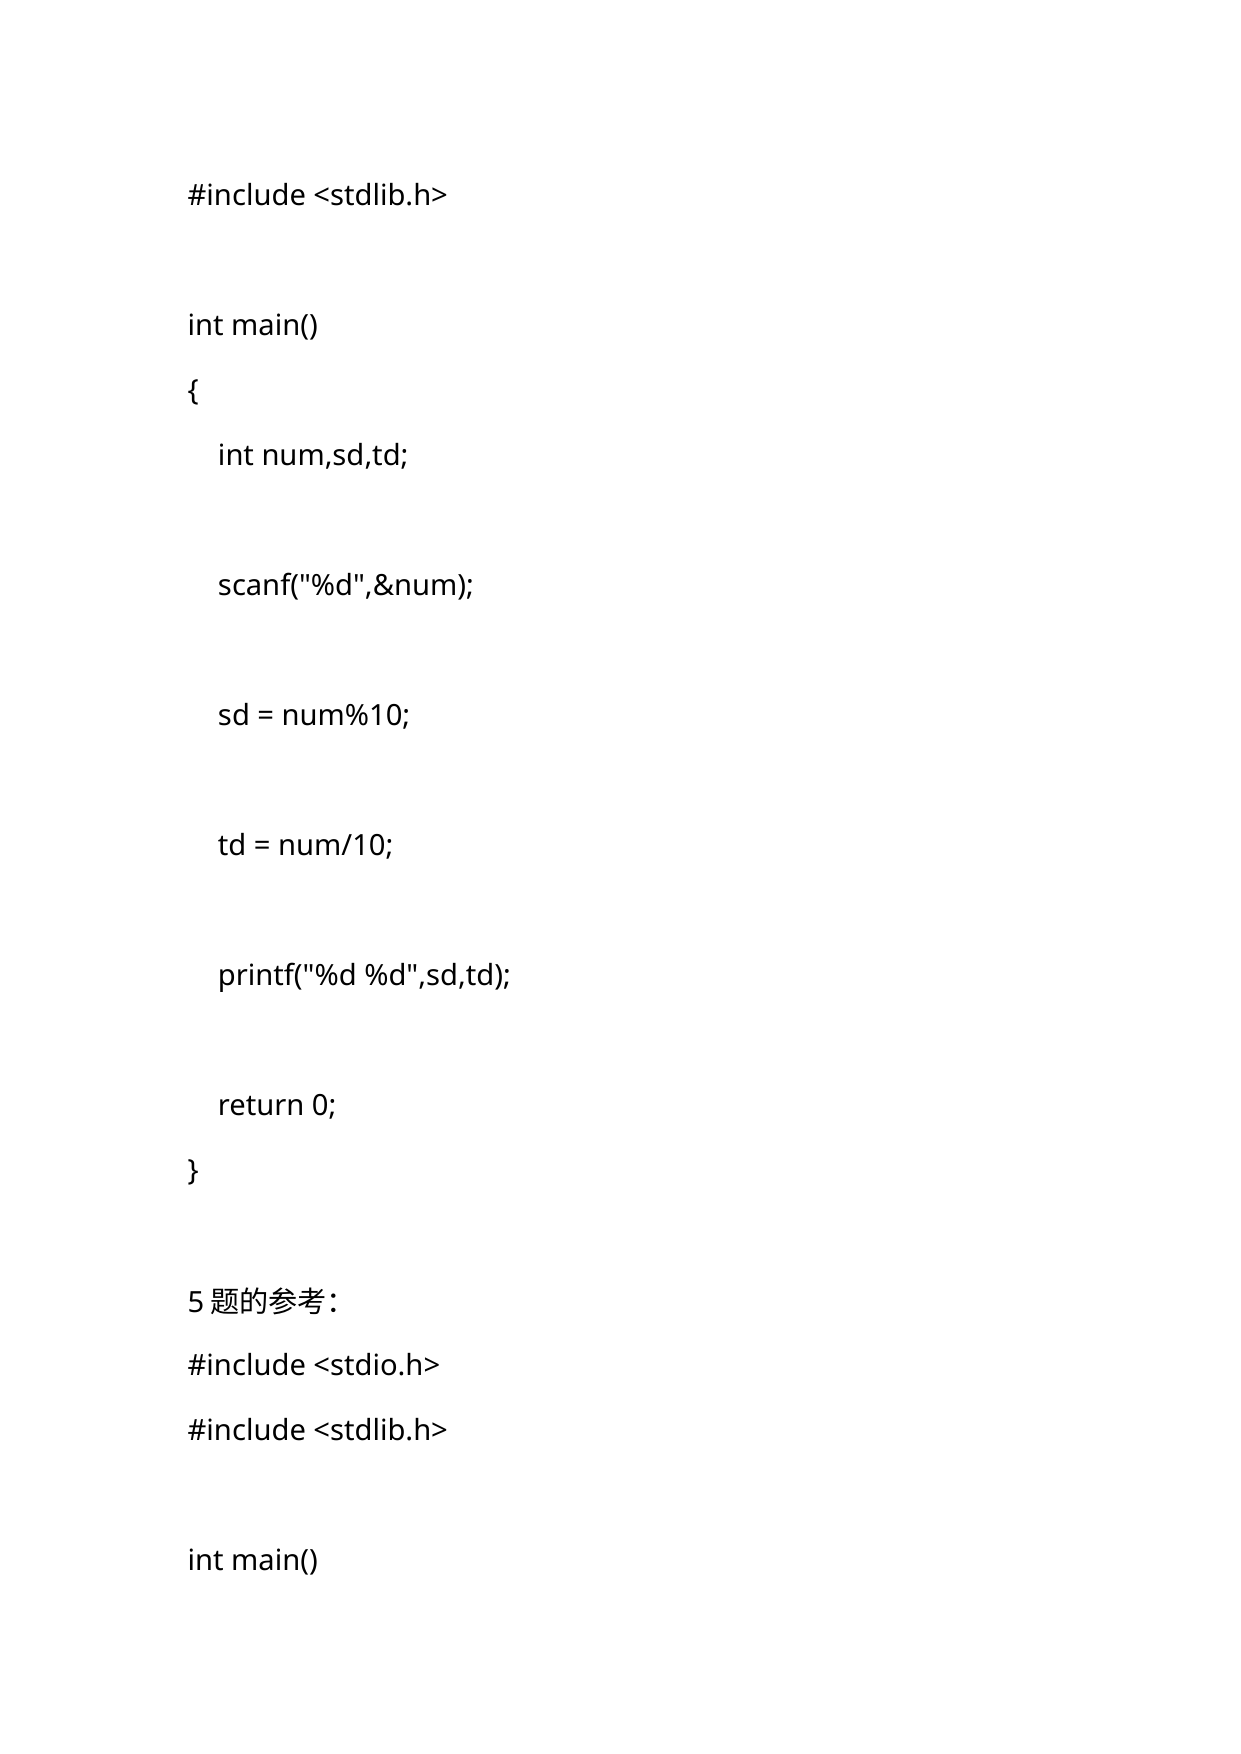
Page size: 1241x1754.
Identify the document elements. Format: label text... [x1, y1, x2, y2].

text sd = num%10; [187, 682, 1053, 747]
text int num,sd,td; [187, 422, 1053, 487]
text return 0; [187, 1072, 1053, 1137]
text int main() [187, 292, 1053, 357]
text #include <stdlib.h> [187, 162, 1053, 227]
text #include <stdlib.h> [187, 1397, 1053, 1462]
text scanf("%d",&num); [187, 552, 1053, 617]
text td = num/10; [187, 812, 1053, 877]
text 5题的参考： [187, 1267, 1053, 1332]
text printf("%d %d",sd,td); [187, 942, 1053, 1007]
text } [187, 1137, 1053, 1202]
text #include <stdio.h> [187, 1332, 1053, 1397]
text int main() [187, 1527, 1053, 1592]
text { [187, 357, 1053, 422]
